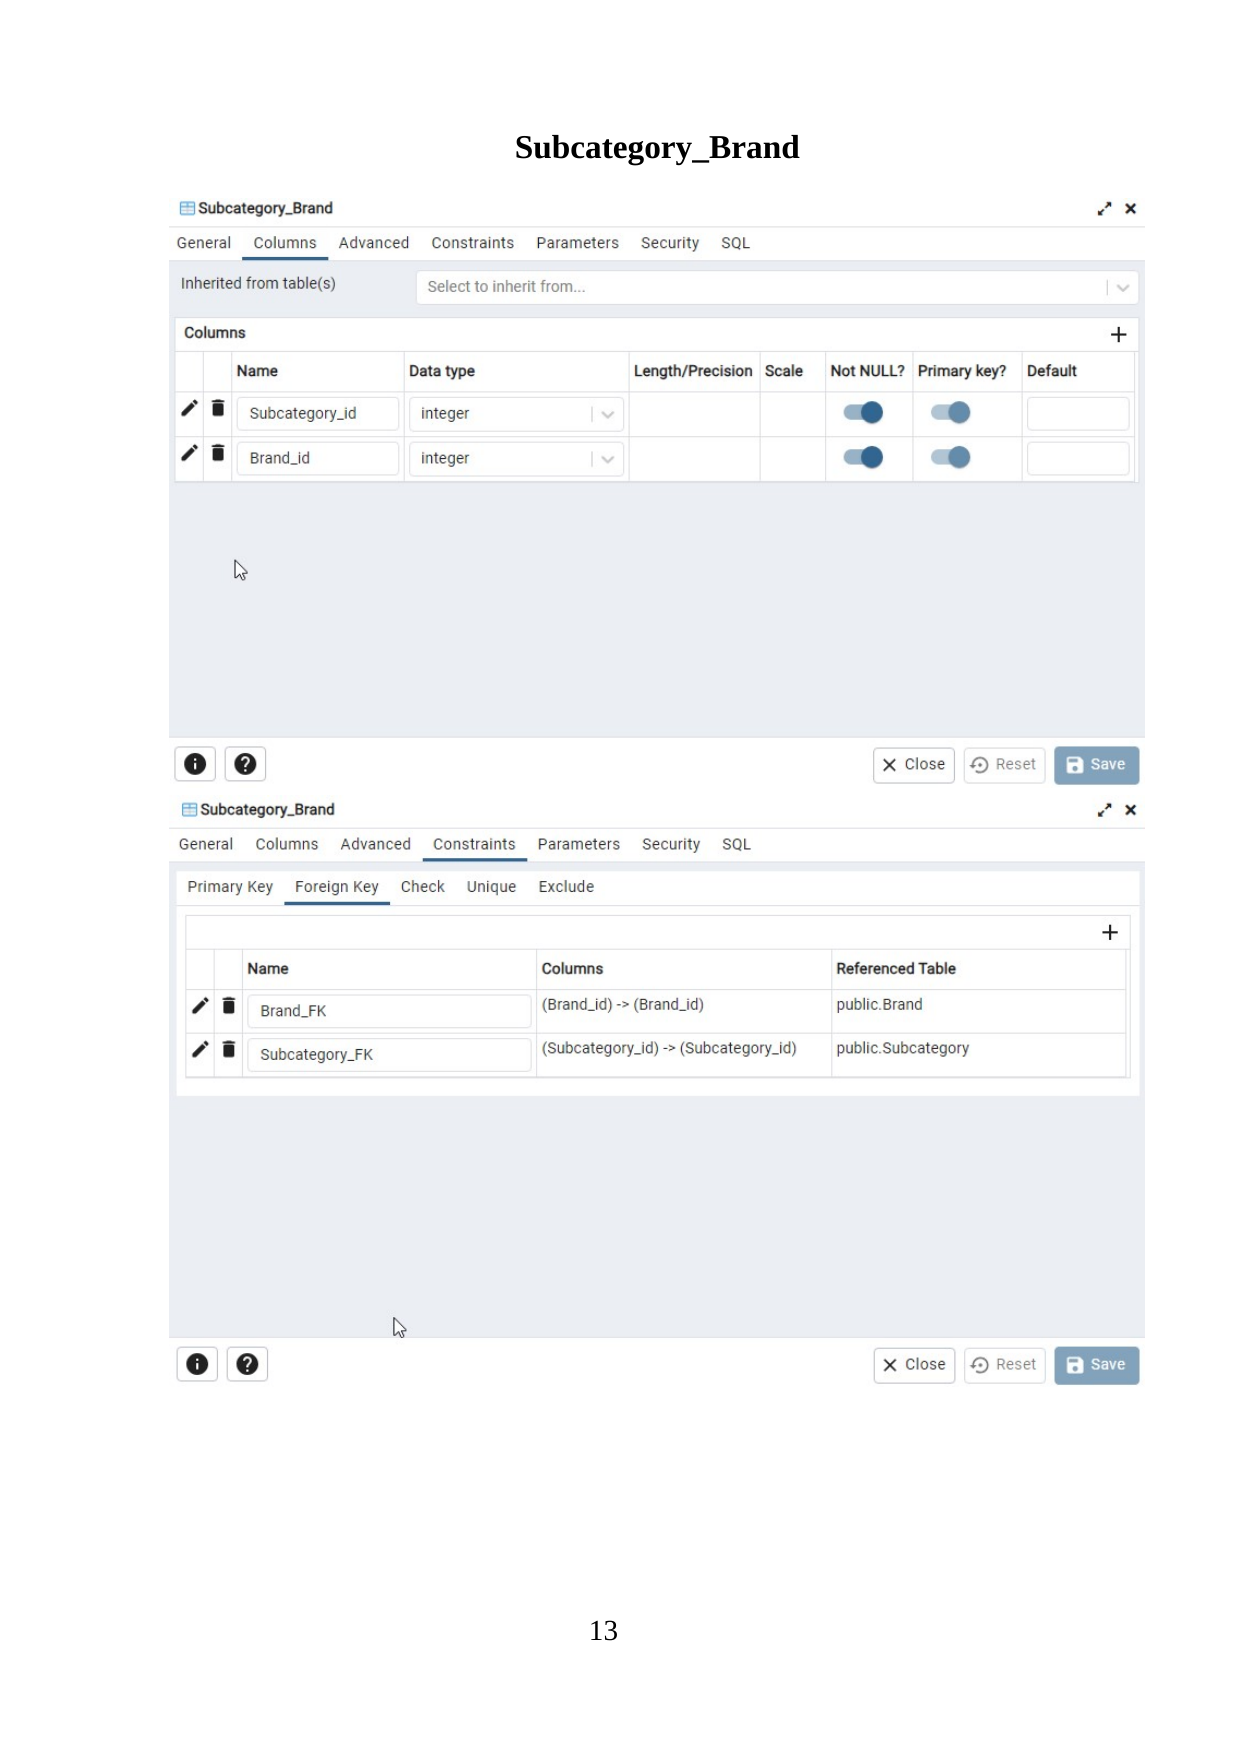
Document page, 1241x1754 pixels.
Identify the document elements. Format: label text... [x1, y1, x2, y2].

subtitle Subcategory_Brand [89, 127, 1152, 165]
picture [169, 795, 1145, 1387]
picture [169, 198, 1145, 788]
